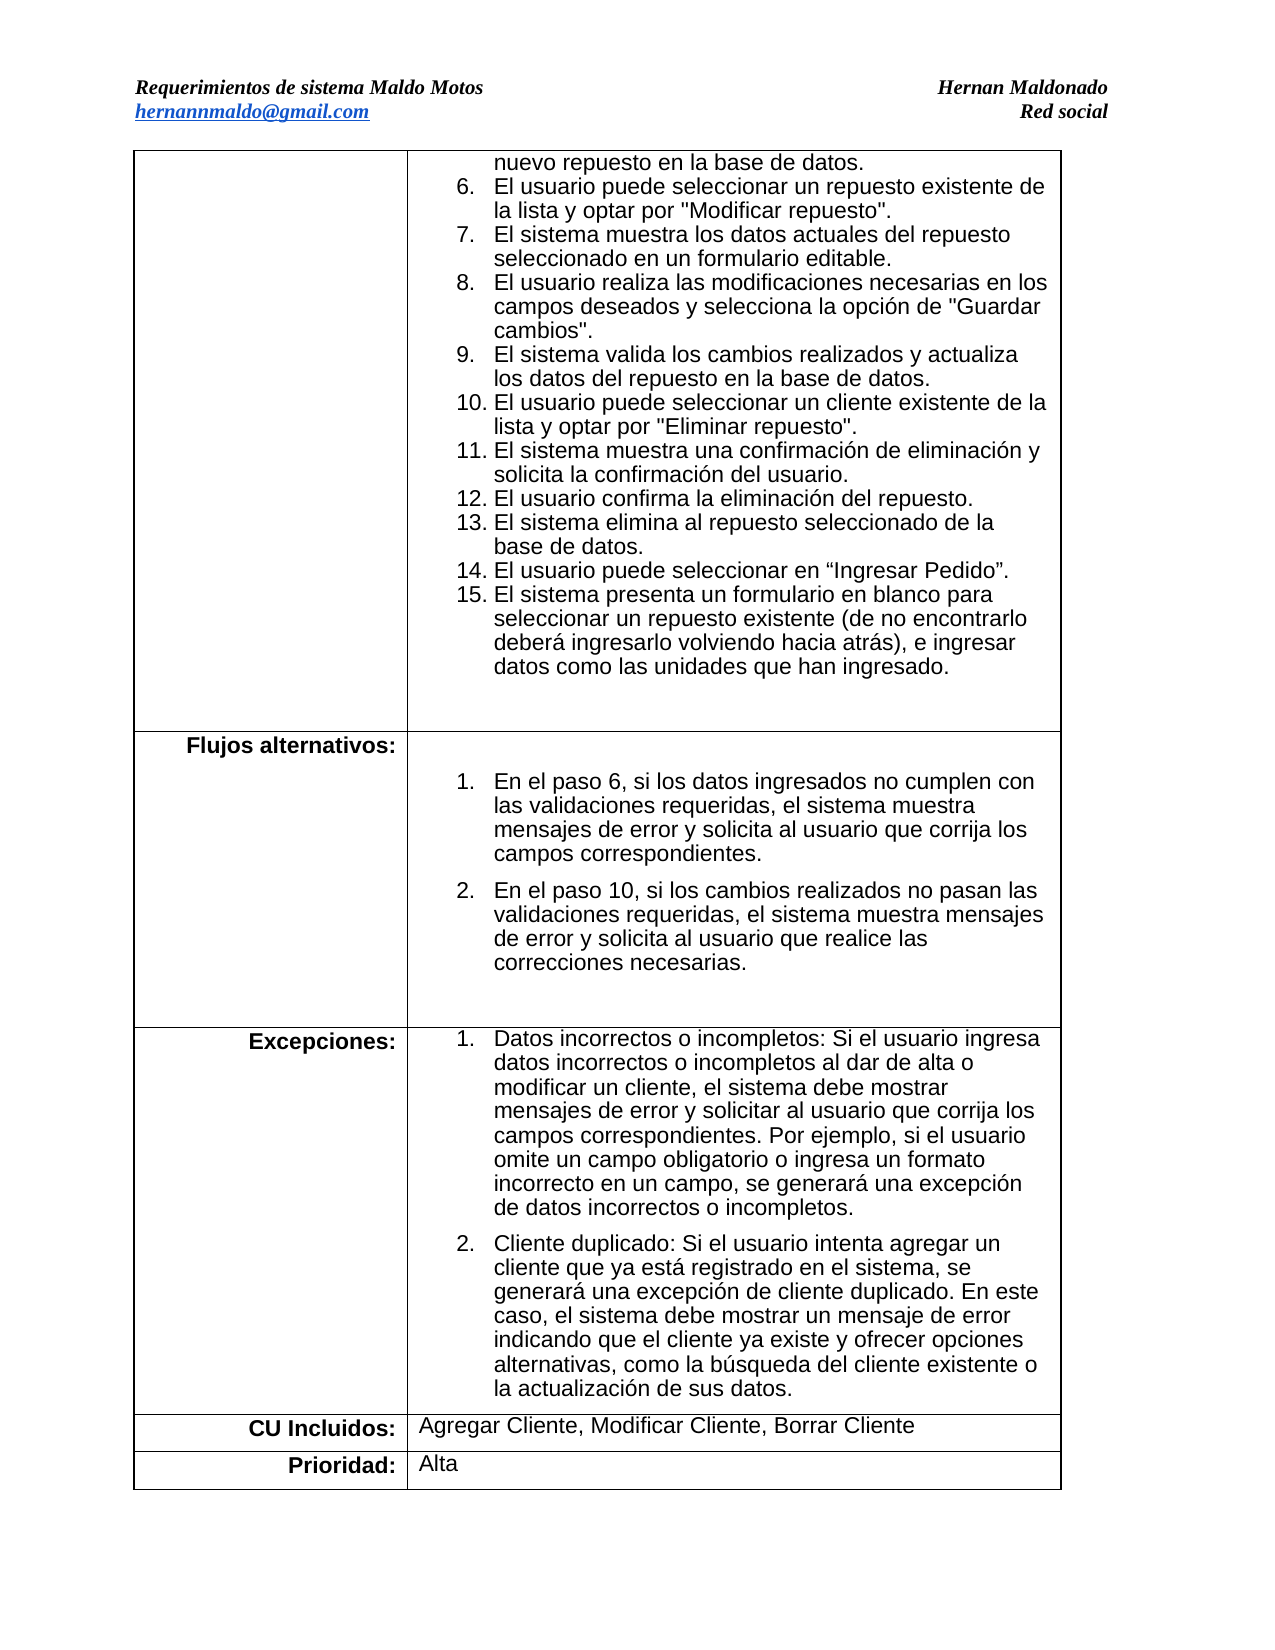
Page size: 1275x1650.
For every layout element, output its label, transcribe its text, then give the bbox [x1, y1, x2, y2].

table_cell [408, 151, 1060, 731]
table_cell Datos incorrectos o incompletos: Si el usuario ingresa datos incorrectos o incompletos al dar de alta o modificar un cliente, el sistema debe mostrar mensajes de error y solicitar al usuario que corrija los campos correspondientes. Por ejemplo, si el usuario omite un campo obligatorio o ingresa un formato incorrecto en un campo, se generará una excepción de datos incorrectos o incompletos. Cliente duplicado: Si el usuario intenta agregar un cliente que ya está registrado en el sistema, se generará una excepción de cliente duplicado. En este caso, el sistema debe mostrar un mensaje de error indicando que el cliente ya existe y ofrecer opciones alternativas, como la búsqueda del cliente existente o la actualización de sus datos. [408, 1028, 1060, 1413]
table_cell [135, 151, 407, 731]
table_cell Excepciones: [135, 1028, 407, 1413]
table_cell Agregar Cliente, Modificar Cliente, Borrar Cliente [408, 1415, 1060, 1451]
table_cell Prioridad: [135, 1452, 407, 1488]
table_cell Alta [408, 1452, 1060, 1488]
table_cell En el paso 6, si los datos ingresados no cumplen con las validaciones requeridas, el sistema muestra mensajes de error y solicita al usuario que corrija los campos correspondientes. En el paso 10, si los cambios realizados no pasan las validaciones requeridas, el sistema muestra mensajes de error y solicita al usuario que realice las correcciones necesarias. [408, 732, 1060, 1027]
table_cell CU Incluidos: [135, 1415, 407, 1451]
table_cell Flujos alternativos: [135, 732, 407, 1027]
